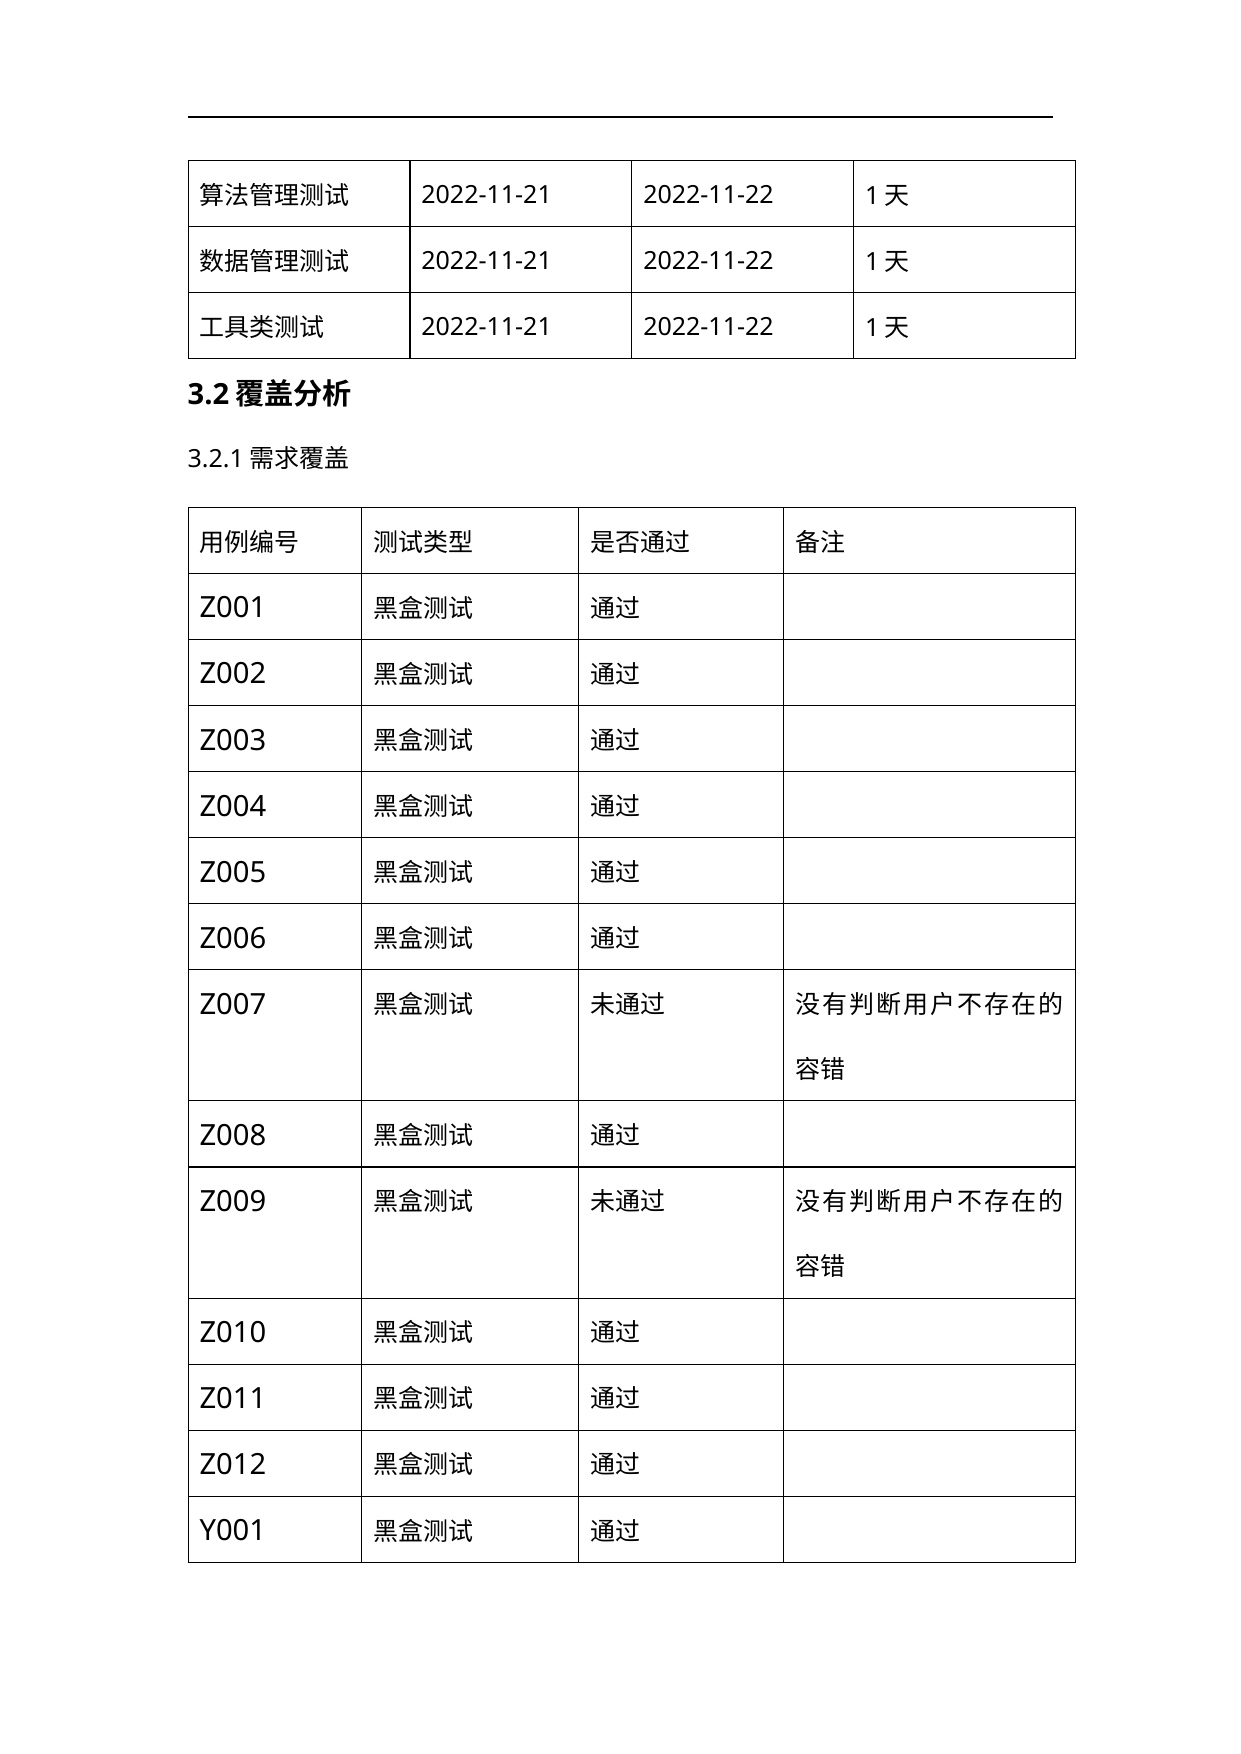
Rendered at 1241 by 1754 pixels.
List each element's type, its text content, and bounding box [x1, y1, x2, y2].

table_cell 黑盒测试 [362, 772, 578, 837]
table_cell 黑盒测试 [362, 838, 578, 903]
table_cell Z006 [189, 904, 361, 969]
table_cell 通过 [579, 706, 783, 771]
table_cell 通过 [579, 1497, 783, 1562]
table_cell 没有判断用户不存在的容错 [784, 1168, 1075, 1297]
table_cell 黑盒测试 [362, 904, 578, 969]
table_cell Z004 [189, 772, 361, 837]
table_cell 通过 [579, 1101, 783, 1166]
table_cell 黑盒测试 [362, 1299, 578, 1363]
table_cell Z010 [189, 1299, 361, 1363]
table_cell 黑盒测试 [362, 574, 578, 639]
table_cell 2022-11-22 [632, 161, 853, 226]
table_cell 算法管理测试 [189, 161, 409, 226]
table_cell 2022-11-21 [411, 293, 631, 358]
table_cell [784, 838, 1075, 903]
table_cell Z009 [189, 1168, 361, 1297]
table_cell Z011 [189, 1365, 361, 1429]
table_header 用例编号 [189, 508, 361, 573]
table_cell 1天 [854, 227, 1075, 292]
table_cell 通过 [579, 1299, 783, 1363]
table_cell Z003 [189, 706, 361, 771]
table_cell [784, 574, 1075, 639]
table_cell 数据管理测试 [189, 227, 409, 292]
table_cell Y001 [189, 1497, 361, 1562]
table_cell 通过 [579, 640, 783, 705]
table_cell 2022-11-22 [632, 227, 853, 292]
table_cell 工具类测试 [189, 293, 409, 358]
table_cell [784, 1365, 1075, 1429]
table_cell 通过 [579, 1431, 783, 1496]
table_cell 通过 [579, 574, 783, 639]
table_cell 黑盒测试 [362, 1497, 578, 1562]
table_cell [784, 772, 1075, 837]
table_cell Z005 [189, 838, 361, 903]
subtitle 3.2.1需求覆盖 [187, 424, 1053, 489]
table_header 备注 [784, 508, 1075, 573]
table_cell 通过 [579, 772, 783, 837]
table_cell [784, 1299, 1075, 1363]
table_cell 未通过 [579, 1168, 783, 1297]
table_cell Z002 [189, 640, 361, 705]
table_cell 1天 [854, 293, 1075, 358]
table_cell 2022-11-21 [411, 227, 631, 292]
table_cell Z007 [189, 970, 361, 1100]
table_cell [784, 1497, 1075, 1562]
table_cell Z001 [189, 574, 361, 639]
table_cell 黑盒测试 [362, 1101, 578, 1166]
table_cell Z008 [189, 1101, 361, 1166]
table_cell [784, 1431, 1075, 1496]
table_cell 黑盒测试 [362, 640, 578, 705]
table_cell [784, 706, 1075, 771]
subtitle 3.2覆盖分析 [187, 359, 1053, 424]
table_cell 未通过 [579, 970, 783, 1100]
table_cell 没有判断用户不存在的容错 [784, 970, 1075, 1100]
table_cell 黑盒测试 [362, 1431, 578, 1496]
table_header 测试类型 [362, 508, 578, 573]
table_cell [784, 1101, 1075, 1166]
table_cell 黑盒测试 [362, 1168, 578, 1297]
table_cell 黑盒测试 [362, 706, 578, 771]
table_cell Z012 [189, 1431, 361, 1496]
table_header 是否通过 [579, 508, 783, 573]
table_cell 通过 [579, 904, 783, 969]
table_cell [784, 640, 1075, 705]
table_cell 通过 [579, 1365, 783, 1429]
table_cell 黑盒测试 [362, 1365, 578, 1429]
table_cell [784, 904, 1075, 969]
table_cell 通过 [579, 838, 783, 903]
table_cell 2022-11-22 [632, 293, 853, 358]
table_cell 1天 [854, 161, 1075, 226]
table_cell 黑盒测试 [362, 970, 578, 1100]
table_cell 2022-11-21 [411, 161, 631, 226]
